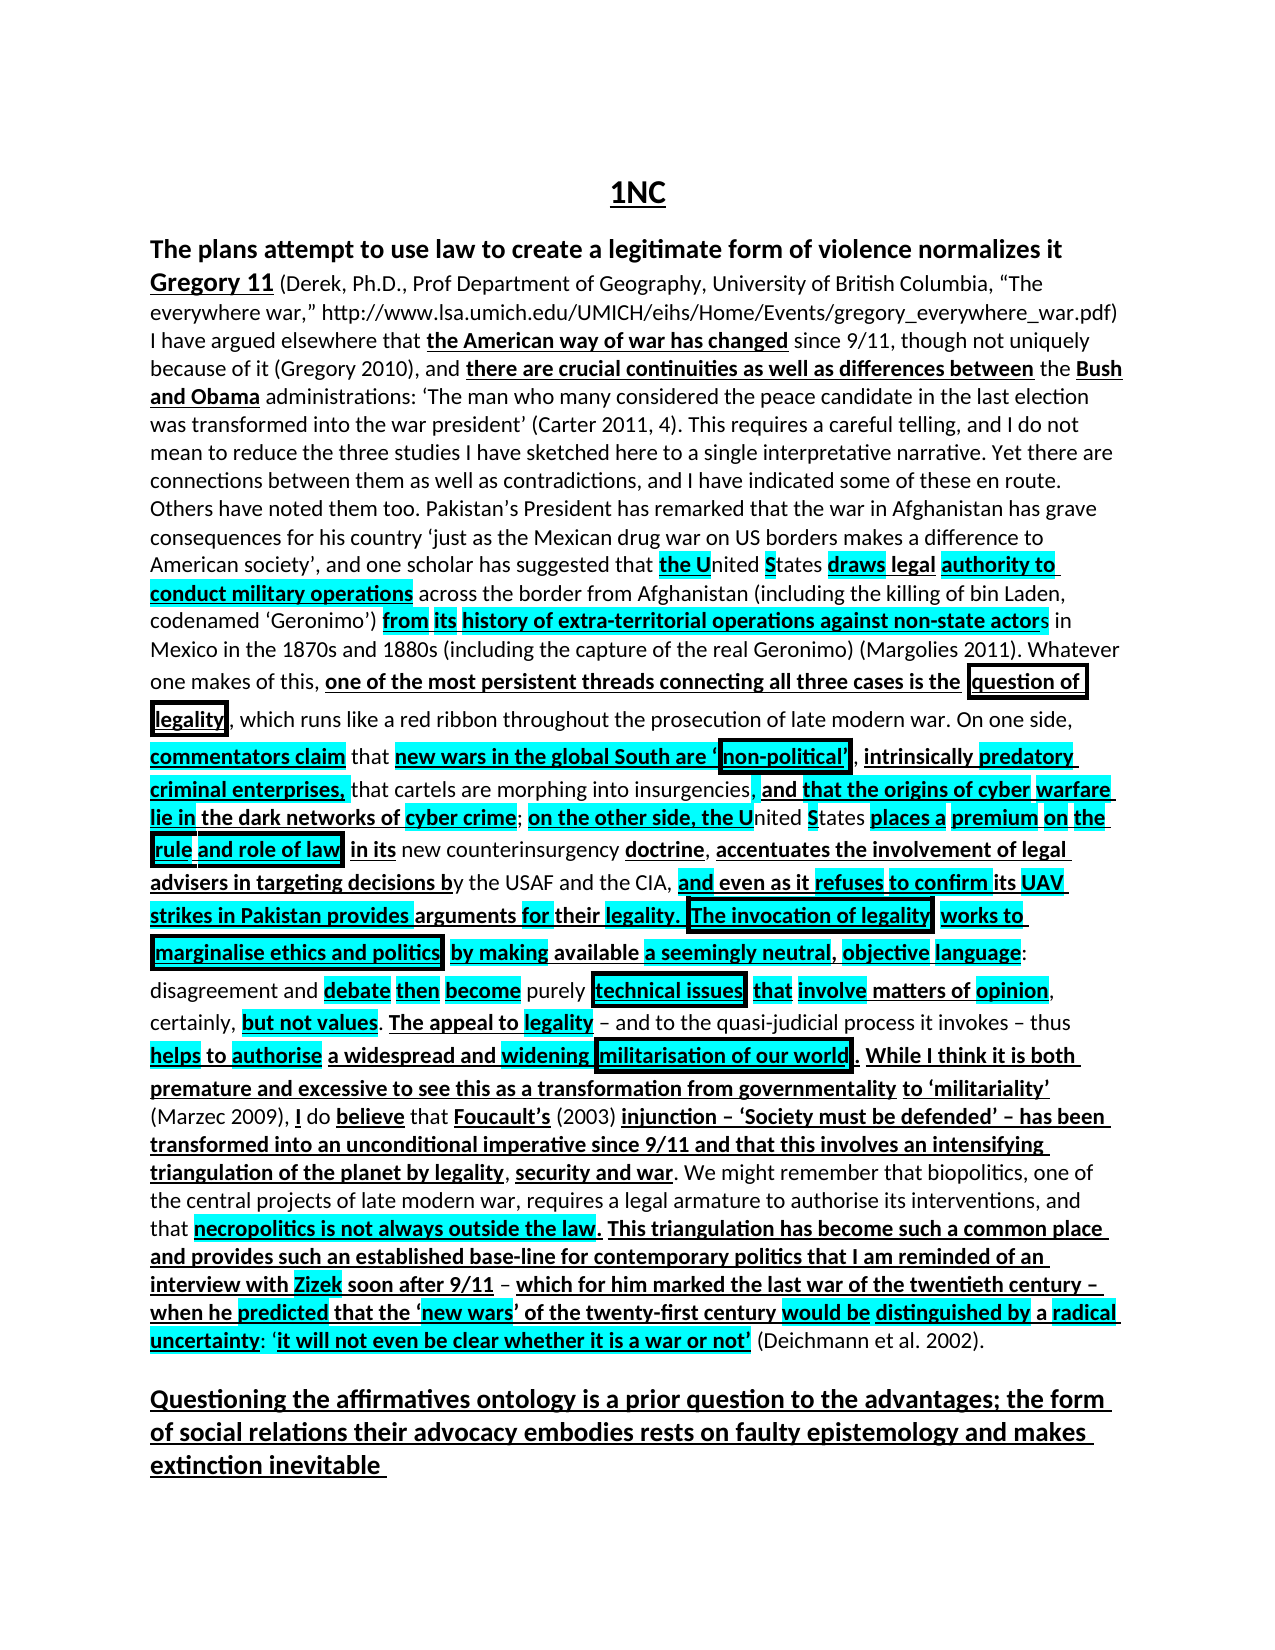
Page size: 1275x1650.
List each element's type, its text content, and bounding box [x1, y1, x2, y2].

subtitle The plans attempt to use law to create a legitimate form of violence normalizes it [150, 232, 1125, 265]
text Questioning the affirmatives ontology is a prior question to the advantages; the form of social relations their advocacy embodies rests on faulty epistemology and makes extinction inevitable [150, 1382, 1125, 1481]
text Gregory 11 (Derek, Ph.D., Prof Department of Geography, University of British Columbia, “The everywhere war,” http://www.lsa.umich.edu/UMICH/eihs/Home/Events/gregory_everywhere_war.pdf) [150, 265, 1125, 326]
text I have argued elsewhere that the American way of war has changed since 9/11, though not uniquely because of it (Gregory 2010), and there are crucial continuities as well as differences between the Bush and Obama administrations: ‘The man who many considered the peace candidate in the last election was transformed into the war president’ (Carter 2011, 4). This requires a careful telling, and I do not mean to reduce the three studies I have sketched here to a single interpretative narrative. Yet there are connections between them as well as contradictions, and I have indicated some of these en route. Others have noted them too. Pakistan’s President has remarked that the war in Afghanistan has grave consequences for his country ‘just as the Mexican drug war on US borders makes a difference to American society’, and one scholar has suggested that the United States draws legal authority to conduct military operations across the border from Afghanistan (including the killing of bin Laden, codenamed ‘Geronimo’) from its history of extra-territorial operations against non-state actors in Mexico in the 1870s and 1880s (including the capture of the real Geronimo) (Margolies 2011). Whatever one makes of this, one of the most persistent threads connecting all three cases is the question of legality, which runs like a red ribbon throughout the prosecution of late modern war. On one side, commentators claim that new wars in the global South are ‘non-political’, intrinsically predatory criminal enterprises, that cartels are morphing into insurgencies, and that the origins of cyber warfare lie in the dark networks of cyber crime; on the other side, the United States places a premium on the rule and role of law in its new counterinsurgency doctrine, accentuates the involvement of legal advisers in targeting decisions by the USAF and the CIA, and even as it refuses to conﬁrm its UAV strikes in Pakistan provides arguments for their legality. The invocation of legality works to marginalise ethics and politics by making available a seemingly neutral, objective language: disagreement and debate then become purely technical issues that involve matters of opinion, certainly, but not values. The appeal to legality – and to the quasi-judicial process it invokes – thus helps to authorise a widespread and widening militarisation of our world. While I think it is both premature and excessive to see this as a transformation from governmentality to ‘militariality’ (Marzec 2009), I do believe that Foucault’s (2003) injunction – ‘Society must be defended’ – has been transformed into an unconditional imperative since 9/11 and that this involves an intensifying triangulation of the planet by legality, security and war. We might remember that biopolitics, one of the central projects of late modern war, requires a legal armature to authorise its interventions, and that necropolitics is not always outside the law. This triangulation has become such a common place and provides such an established base-line for contemporary politics that I am reminded of an interview with Zizek soon after 9/11 – which for him marked the last war of the twentieth century – when he predicted that the ‘new wars’ of the twenty-ﬁrst century would be distinguished by a radical uncertainty: ‘it will not even be clear whether it is a war or not’ (Deichmann et al. 2002). [150, 326, 1125, 1354]
subtitle 1NC [150, 171, 1125, 212]
